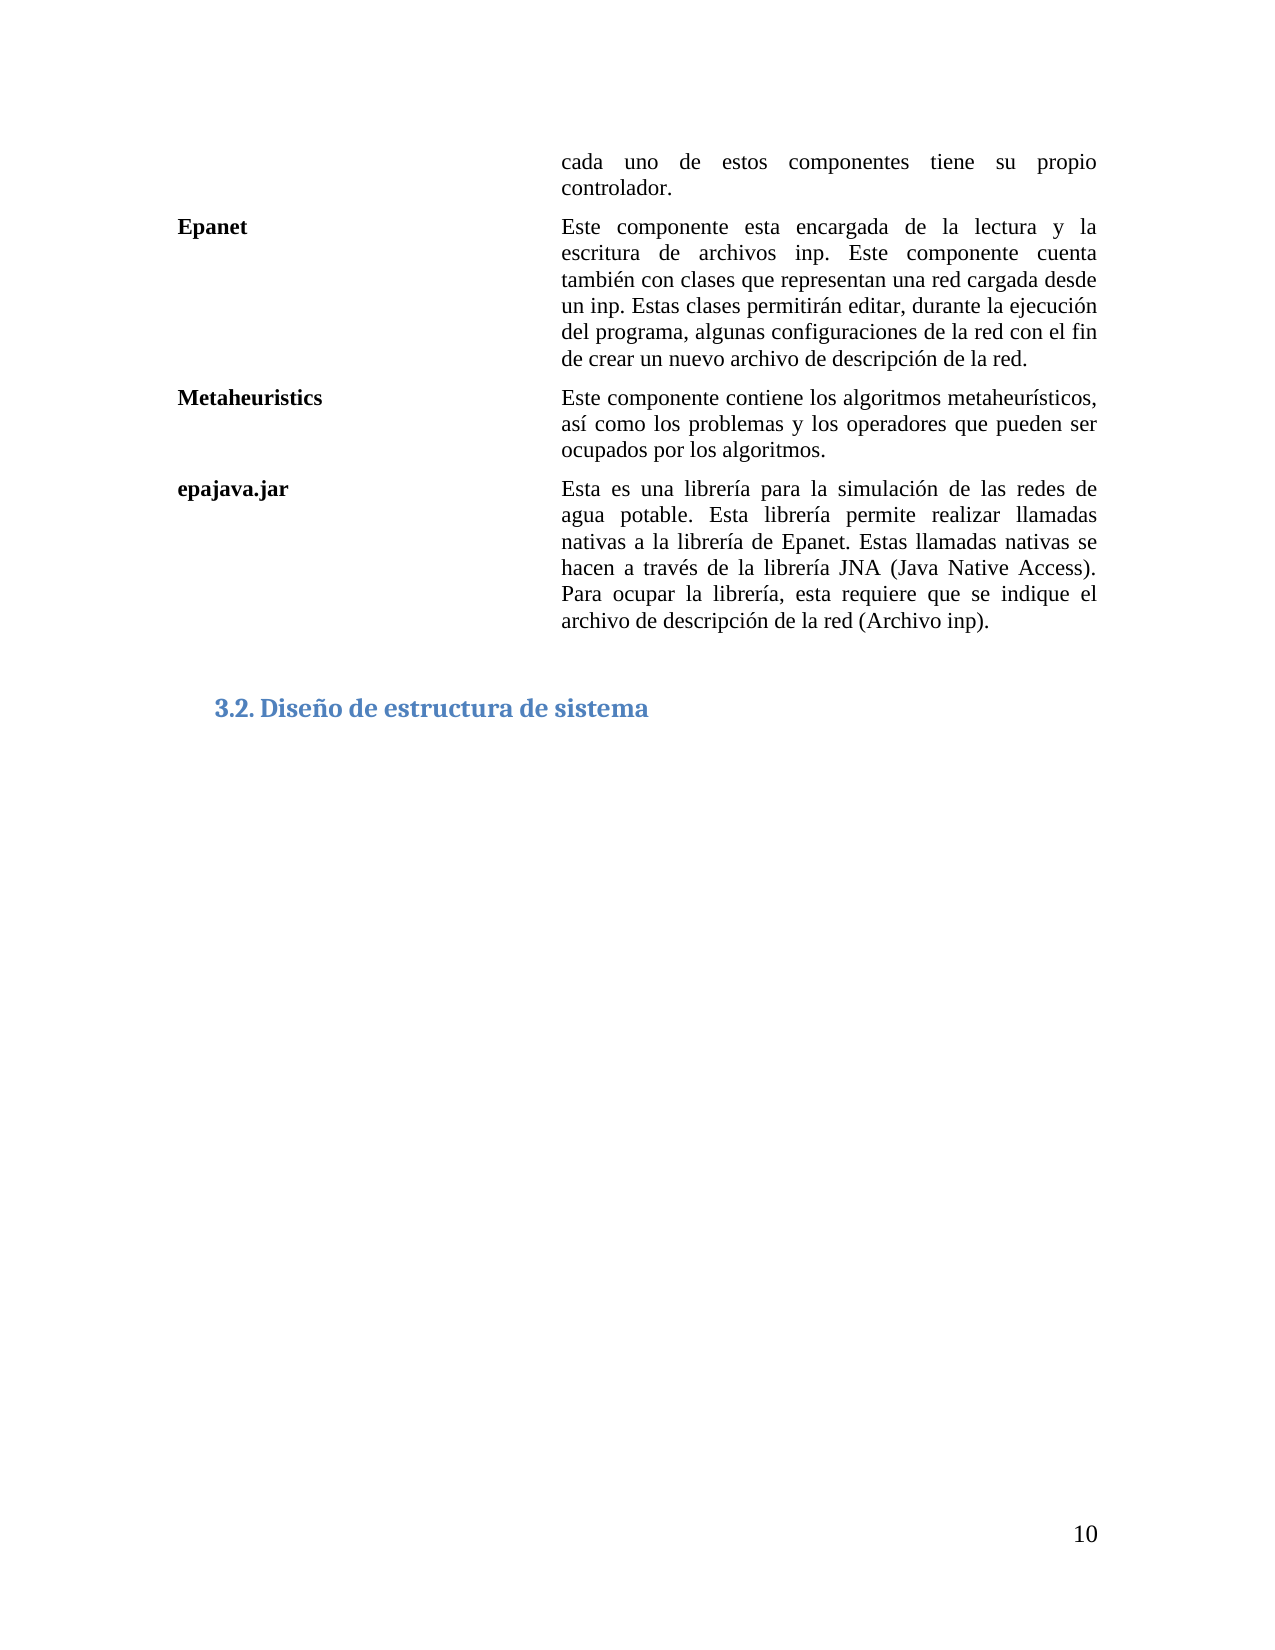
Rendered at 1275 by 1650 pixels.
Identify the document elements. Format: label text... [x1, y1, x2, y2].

text Metaheuristics Este componente contiene los algoritmos metaheurísticos, así como los problemas y los operadores que pueden ser ocupados por los algoritmos. [177, 383, 1098, 463]
text epajava.jar Esta es una librería para la simulación de las redes de agua potable. Esta librería permite realizar llamadas nativas a la librería de Epanet. Estas llamadas nativas se hacen a través de la librería JNA (Java Native Access). Para ocupar la librería, esta requiere que se indique el archivo de descripción de la red (Archivo inp). [177, 475, 1098, 633]
subtitle Diseño de estructura de sistema [215, 693, 1098, 724]
text Epanet Este componente esta encargada de la lectura y la escritura de archivos inp. Este componente cuenta también con clases que representan una red cargada desde un inp. Estas clases permitirán editar, durante la ejecución del programa, algunas configuraciones de la red con el fin de crear un nuevo archivo de descripción de la red. [177, 213, 1098, 371]
